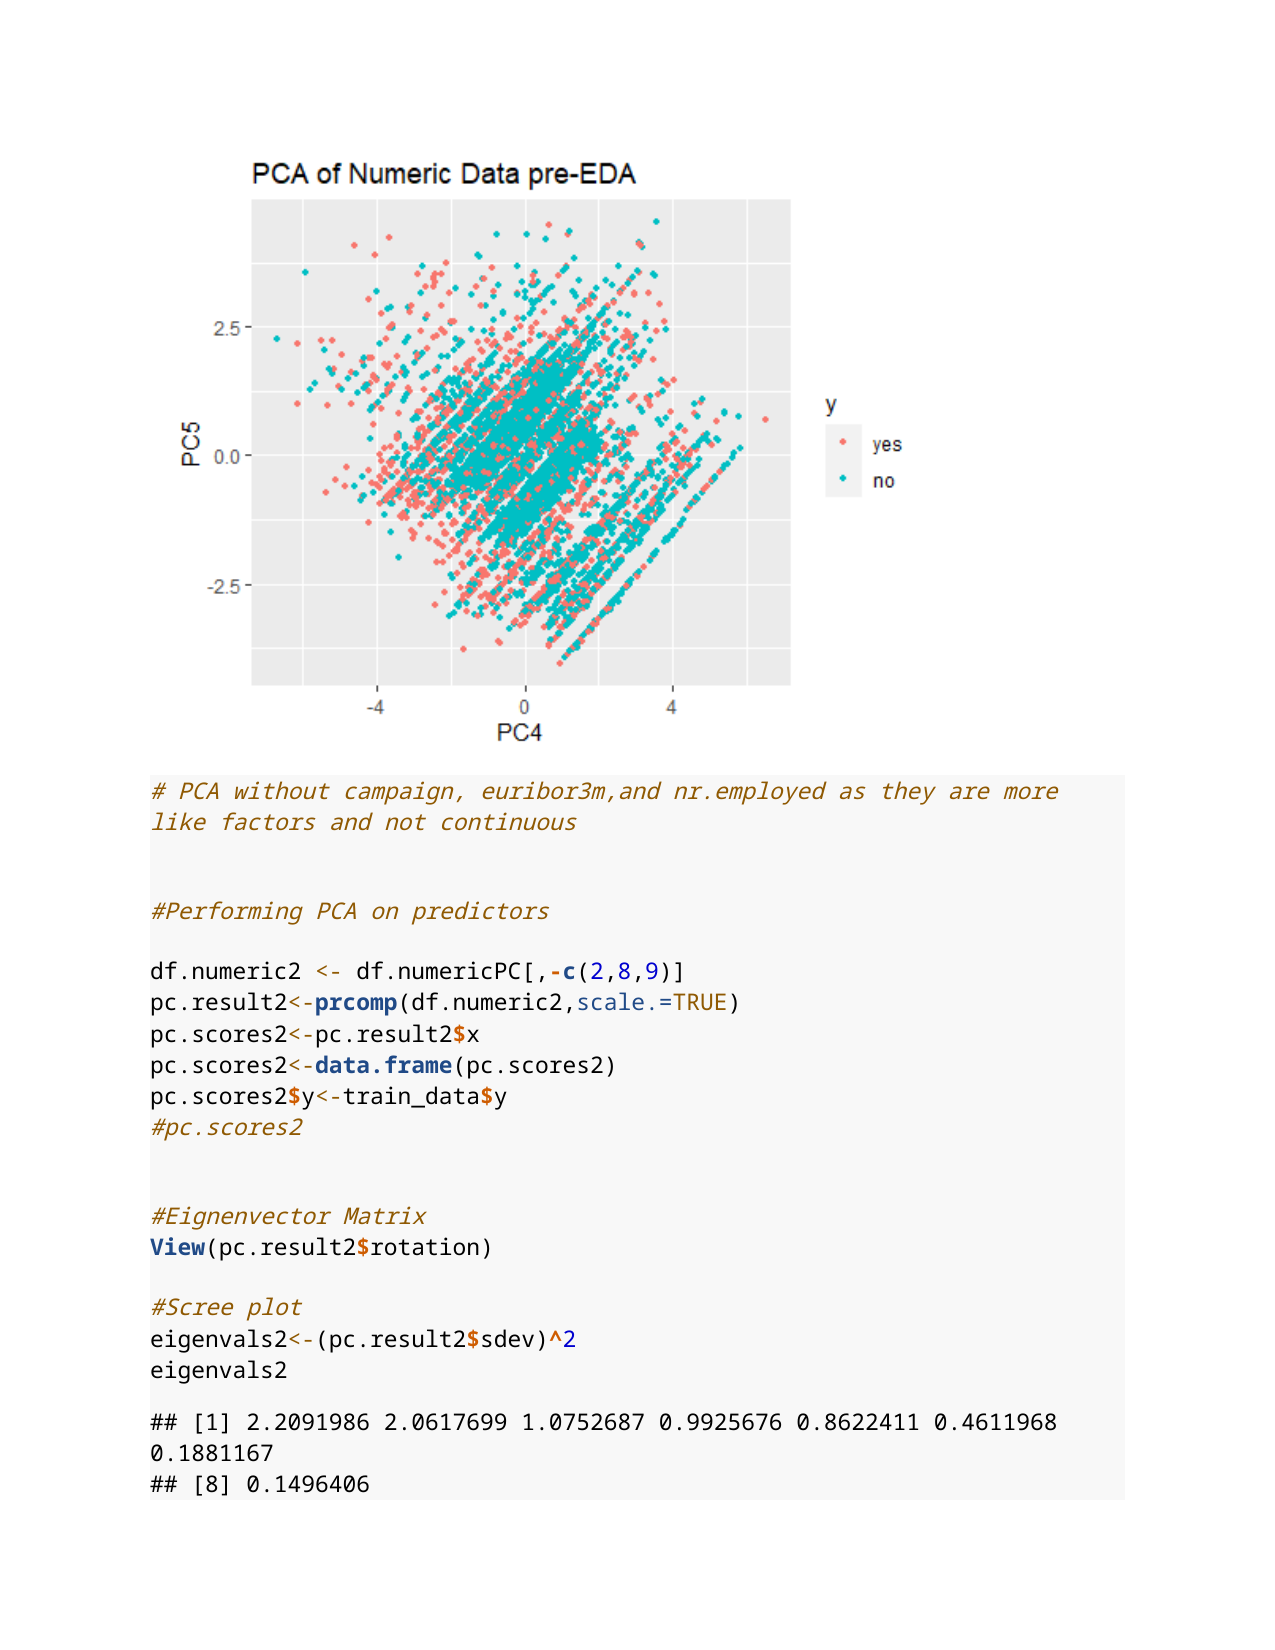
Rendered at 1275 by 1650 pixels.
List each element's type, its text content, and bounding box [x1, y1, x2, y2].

picture [168, 150, 927, 757]
text # PCA without campaign, euribor3m,and nr.employed as they are more like factors and not continuous #Performing PCA on predictors df.numeric2 <- df.numericPC[,-c(2,8,9)] pc.result2<-prcomp(df.numeric2,scale.=TRUE) pc.scores2<-pc.result2$x pc.scores2<-data.frame(pc.scores2) pc.scores2$y<-train_data$y #pc.scores2 #Eignenvector Matrix View(pc.result2$rotation) #Scree plot eigenvals2<-(pc.result2$sdev)^2 eigenvals2 [150, 775, 1125, 1385]
text ## [1] 2.2091986 2.0617699 1.0752687 0.9925676 0.8622411 0.4611968 0.1881167 ## [8] 0.1496406 [150, 1406, 1125, 1500]
